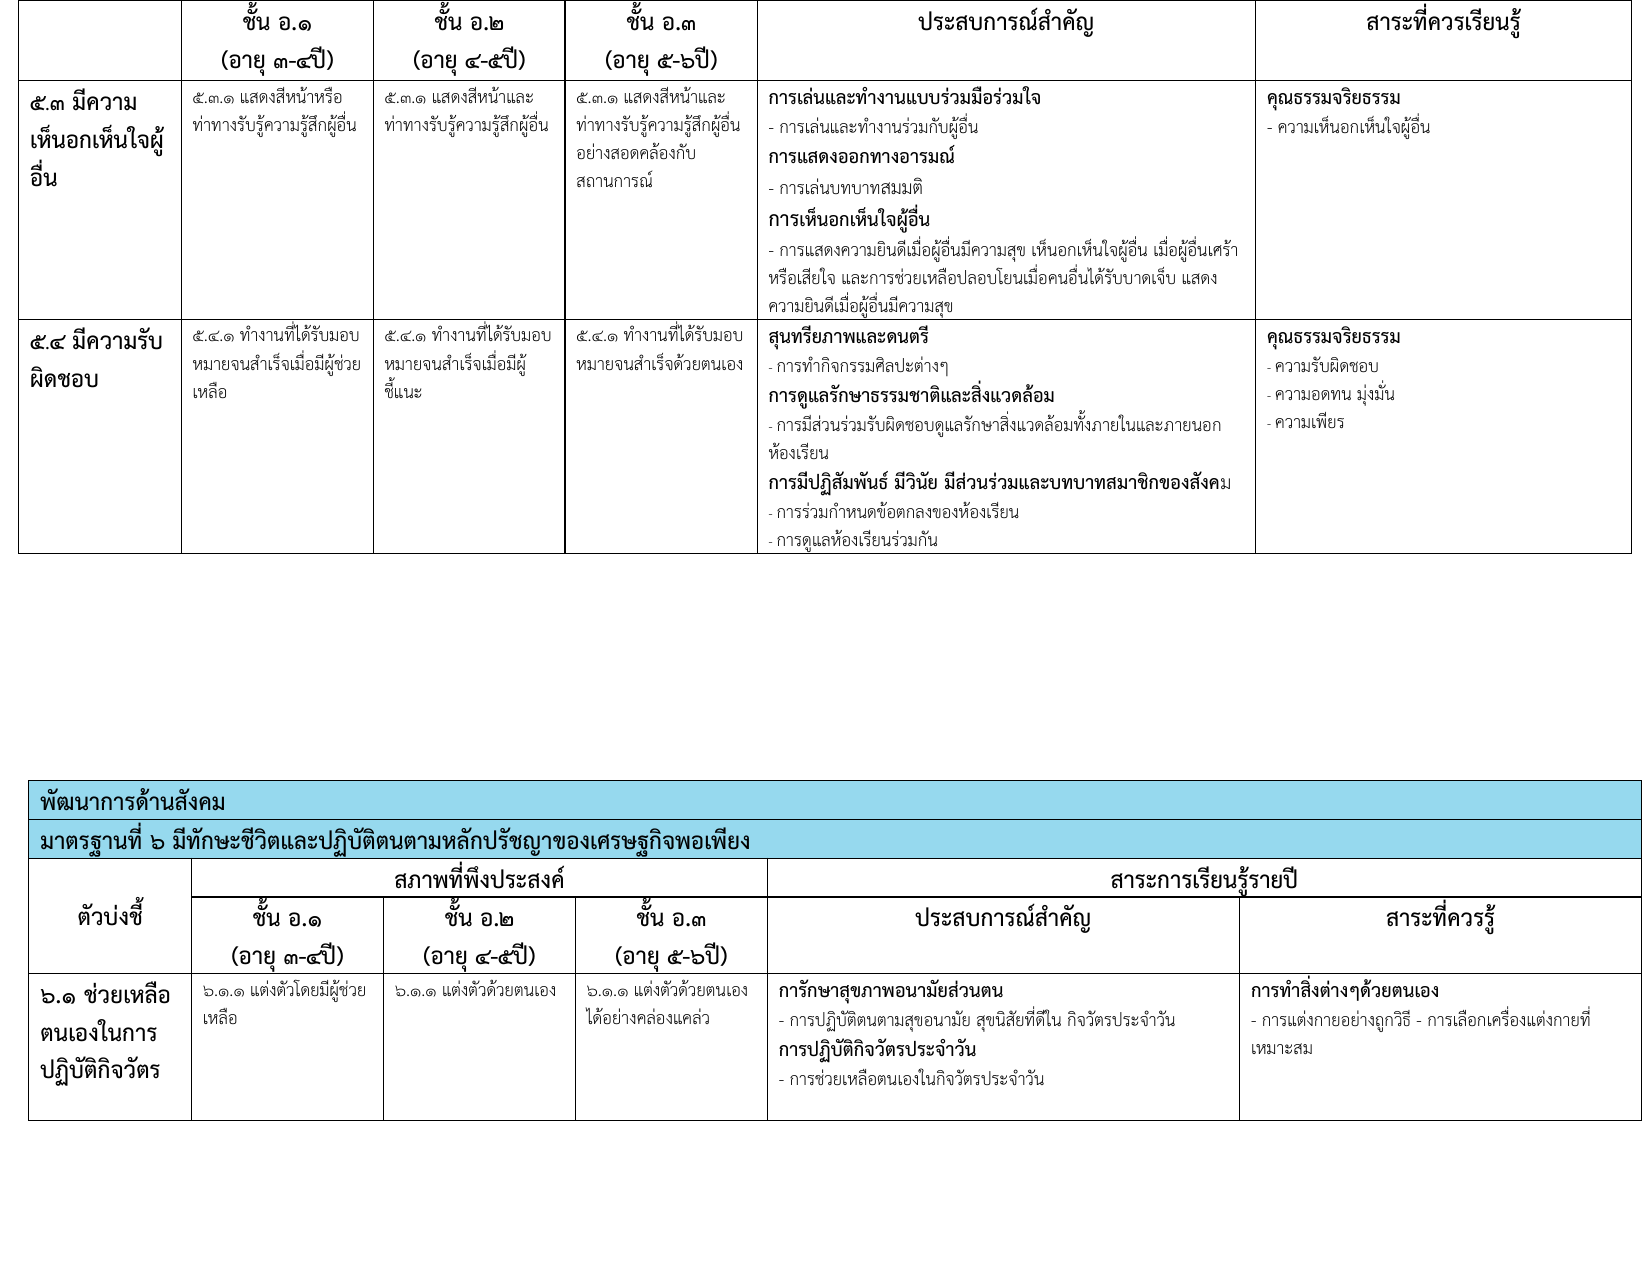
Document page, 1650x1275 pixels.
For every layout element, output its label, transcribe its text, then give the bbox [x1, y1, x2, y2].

table_cell ๕.๔ มีความรับผิดชอบ [19, 320, 181, 553]
table_cell ประสบการณ์สำคัญ [758, 1, 1255, 80]
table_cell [384, 974, 575, 1120]
table_cell ชั้น อ.๓ (อายุ ๕-๖ปี) [566, 1, 757, 80]
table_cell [192, 974, 383, 1120]
table_cell สาระการเรียนรู้รายปี [768, 859, 1641, 896]
table_cell ตัวบ่งชี้ [29, 859, 191, 973]
table_cell ๕.๓.๑ แสดงสีหน้าและท่าทางรับรู้ความรู้สึกผู้อื่นอย่างสอดคล้องกับสถานการณ์ [566, 81, 757, 319]
table_cell ๕.๔.๑ ทำงานที่ได้รับมอบหมายจนสำเร็จเมื่อมีผู้ช่วยเหลือ [182, 320, 373, 553]
table_cell คุณธรรมจริยธรรม - ความเห็นอกเห็นใจผู้อื่น [1256, 81, 1631, 319]
table_cell คุณธรรมจริยธรรม - ความรับผิดชอบ - ความอดทน มุ่งมั่น - ความเพียร [1256, 320, 1631, 553]
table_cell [29, 974, 191, 1120]
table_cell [1240, 974, 1641, 1120]
table_cell [19, 1, 181, 80]
table_cell ชั้น อ.๒ (อายุ ๔-๕ปี) [384, 898, 575, 973]
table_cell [576, 974, 767, 1120]
table_cell ๕.๓.๑ แสดงสีหน้าและท่าทางรับรู้ความรู้สึกผู้อื่น [374, 81, 564, 319]
table_cell ชั้น อ.๒ (อายุ ๔-๕ปี) [374, 1, 564, 80]
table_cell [768, 974, 1239, 1120]
table_cell สุนทรียภาพและดนตรี - การทำกิจกรรมศิลปะต่างๆ การดูแลรักษาธรรมชาติและสิ่งแวดล้อม - การมีส่วนร่วมรับผิดชอบดูแลรักษาสิ่งแวดล้อมทั้งภายในและภายนอกห้องเรียน การมีปฏิสัมพันธ์ มีวินัย มีส่วนร่วมและบทบาทสมาชิกของสังคม - การร่วมกำหนดข้อตกลงของห้องเรียน - การดูแลห้องเรียนร่วมกัน [758, 320, 1255, 553]
table_header พัฒนาการด้านสังคม [29, 781, 1641, 819]
table_cell สาระที่ควรรู้ [1240, 898, 1641, 973]
table_cell สาระที่ควรเรียนรู้ [1256, 1, 1631, 80]
table_cell ๕.๔.๑ ทำงานที่ได้รับมอบหมายจนสำเร็จเมื่อมีผู้ชี้แนะ [374, 320, 564, 553]
table_cell การเล่นและทำงานแบบร่วมมือร่วมใจ - การเล่นและทำงานร่วมกับผู้อื่น การแสดงออกทางอารมณ์ - การเล่นบทบาทสมมติ การเห็นอกเห็นใจผู้อื่น - การแสดงความยินดีเมื่อผู้อื่นมีความสุข เห็นอกเห็นใจผู้อื่น เมื่อผู้อื่นเศร้าหรือเสียใจ และการช่วยเหลือปลอบโยนเมื่อคนอื่นได้รับบาดเจ็บ แสดงความยินดีเมื่อผู้อื่นมีความสุข [758, 81, 1255, 319]
table_cell ชั้น อ.๑ (อายุ ๓-๔ปี) [192, 898, 383, 973]
table_cell สภาพที่พึงประสงค์ [192, 859, 767, 896]
table_cell ประสบการณ์สำคัญ [768, 898, 1239, 973]
table_cell ชั้น อ.๑ (อายุ ๓-๔ปี) [182, 1, 373, 80]
table_cell ชั้น อ.๓ (อายุ ๕-๖ปี) [576, 898, 767, 973]
table_cell ๕.๓.๑ แสดงสีหน้าหรือท่าทางรับรู้ความรู้สึกผู้อื่น [182, 81, 373, 319]
table_cell ๕.๔.๑ ทำงานที่ได้รับมอบหมายจนสำเร็จด้วยตนเอง [566, 320, 757, 553]
table_cell มาตรฐานที่ ๖ มีทักษะชีวิตและปฏิบัติตนตามหลักปรัชญาของเศรษฐกิจพอเพียง [29, 820, 1641, 858]
table_cell ๕.๓ มีความเห็นอกเห็นใจผู้อื่น [19, 81, 181, 319]
